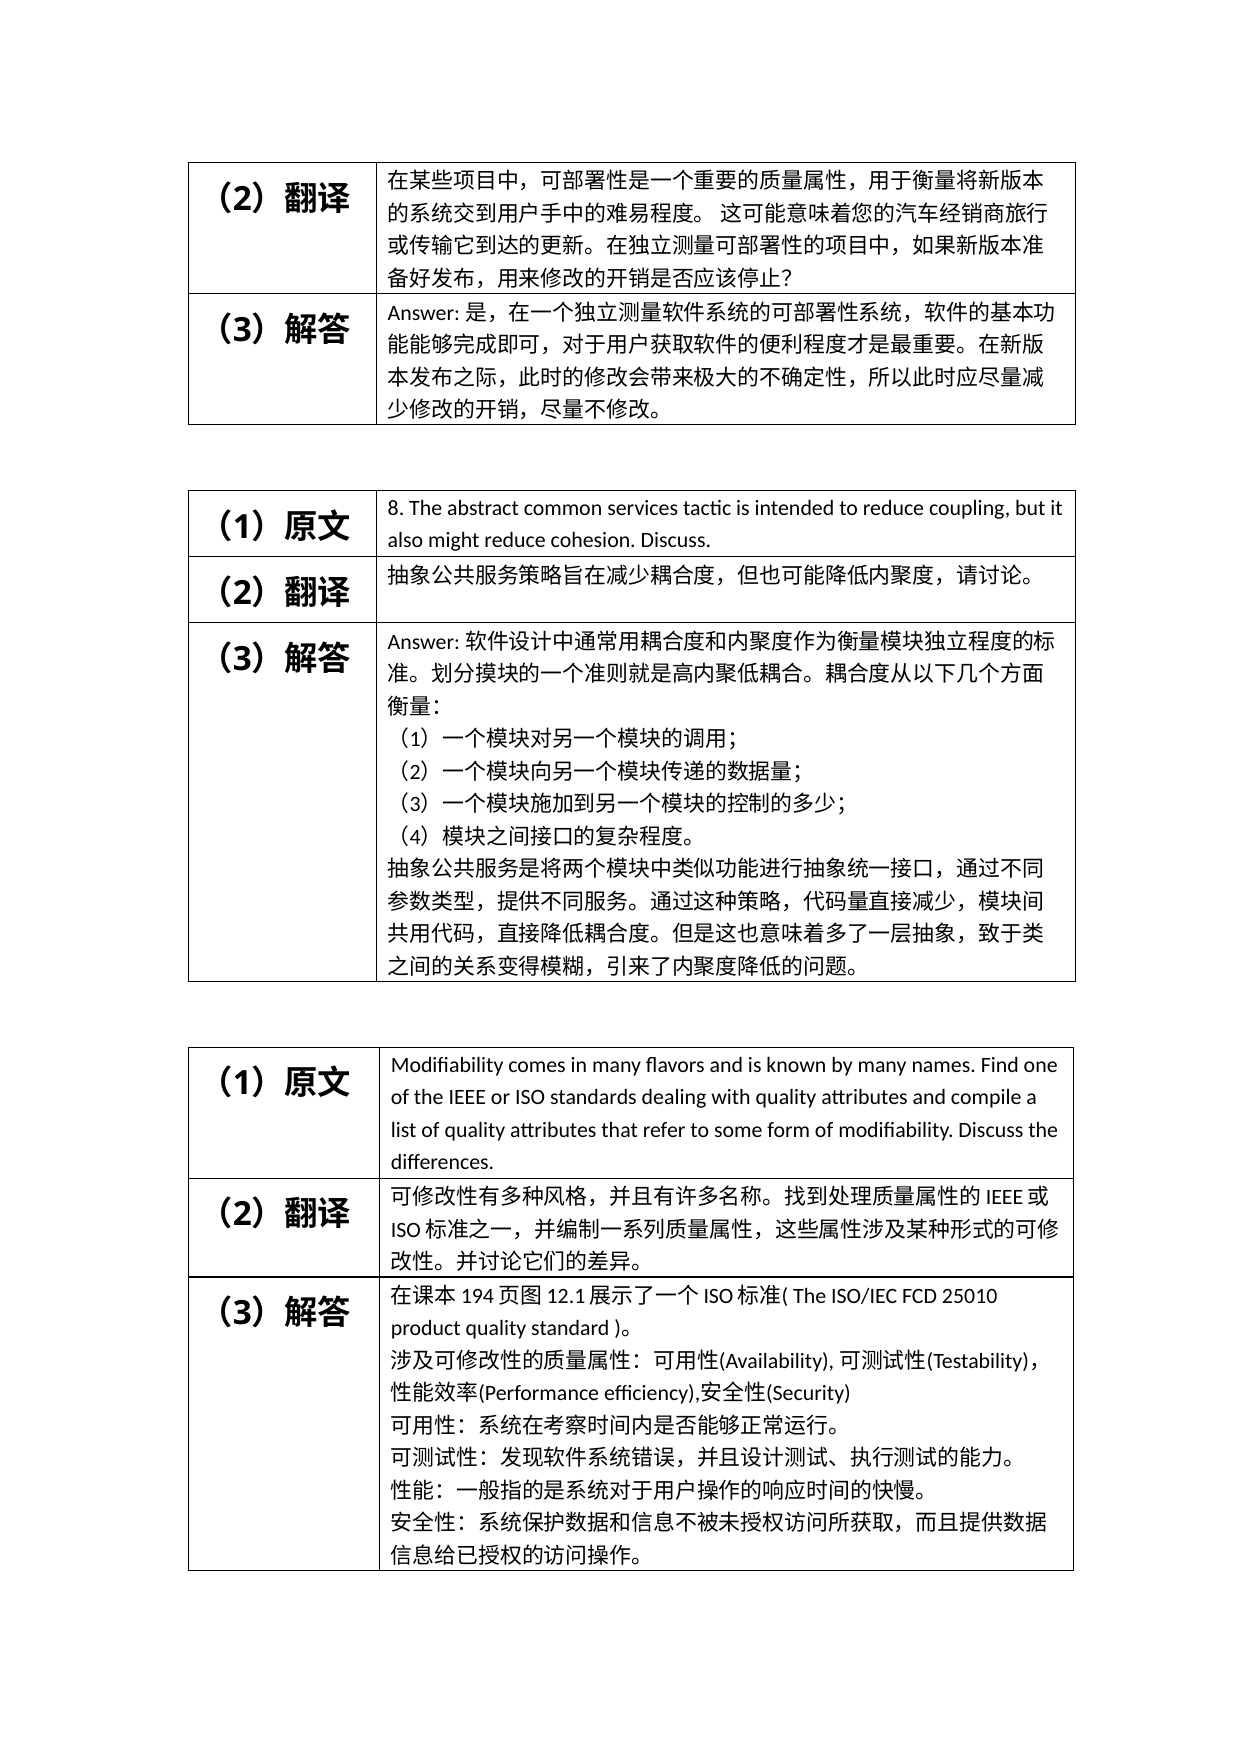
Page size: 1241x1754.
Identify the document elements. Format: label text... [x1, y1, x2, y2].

table_cell （2）翻译 [189, 1179, 379, 1276]
table_cell （3）解答 [189, 623, 376, 981]
table_cell 在某些项目中，可部署性是一个重要的质量属性，用于衡量将新版本的系统交到用户手中的难易程度。 这可能意味着您的汽车经销商旅行或传输它到达的更新。在独立测量可部署性的项目中，如果新版本准备好发布，用来修改的开销是否应该停止？ [377, 163, 1075, 293]
table_cell （3）解答 [189, 294, 376, 424]
table_cell （2）翻译 [189, 557, 376, 622]
table_cell 可修改性有多种风格，并且有许多名称。找到处理质量属性的IEEE或ISO标准之一，并编制一系列质量属性，这些属性涉及某种形式的可修改性。并讨论它们的差异。 [380, 1179, 1073, 1276]
table_cell （3）解答 [189, 1278, 379, 1570]
table_cell 抽象公共服务策略旨在减少耦合度，但也可能降低内聚度，请讨论。 [377, 557, 1075, 622]
table_cell Answer: 是，在一个独立测量软件系统的可部署性系统，软件的基本功能能够完成即可，对于用户获取软件的便利程度才是最重要。在新版本发布之际，此时的修改会带来极大的不确定性，所以此时应尽量减少修改的开销，尽量不修改。 [377, 294, 1075, 424]
table_header 8. The abstract common services tactic is intended to reduce coupling, but it also might reduce cohesion. Discuss. [377, 491, 1075, 556]
table_cell 在课本194页图12.1展示了一个ISO标准( The ISO/IEC FCD 25010 product quality standard )。 涉及可修改性的质量属性：可用性(Availability), 可测试性(Testability)，性能效率(Performance efficiency),安全性(Security) 可用性：系统在考察时间内是否能够正常运行。 可测试性：发现软件系统错误，并且设计测试、执行测试的能力。 性能：一般指的是系统对于用户操作的响应时间的快慢。 安全性：系统保护数据和信息不被未授权访问所获取，而且提供数据信息给已授权的访问操作。 [380, 1278, 1073, 1570]
table_cell Answer: 软件设计中通常用耦合度和内聚度作为衡量模块独立程度的标准。划分摸块的一个准则就是高内聚低耦合。耦合度从以下几个方面衡量： （1）一个模块对另一个模块的调用； （2）一个模块向另一个模块传递的数据量； （3）一个模块施加到另一个模块的控制的多少； （4）模块之间接口的复杂程度。 抽象公共服务是将两个模块中类似功能进行抽象统一接口，通过不同参数类型，提供不同服务。通过这种策略，代码量直接减少，模块间共用代码，直接降低耦合度。但是这也意味着多了一层抽象，致于类之间的关系变得模糊，引来了内聚度降低的问题。 [377, 623, 1075, 981]
table_header Modifiability comes in many flavors and is known by many names. Find one of the IEEE or ISO standards dealing with quality attributes and compile a list of quality attributes that refer to some form of modifiability. Discuss the differences. [380, 1048, 1073, 1178]
table_header （1）原文 [189, 1048, 379, 1178]
table_cell （2）翻译 [189, 163, 376, 293]
table_header （1）原文 [189, 491, 376, 556]
